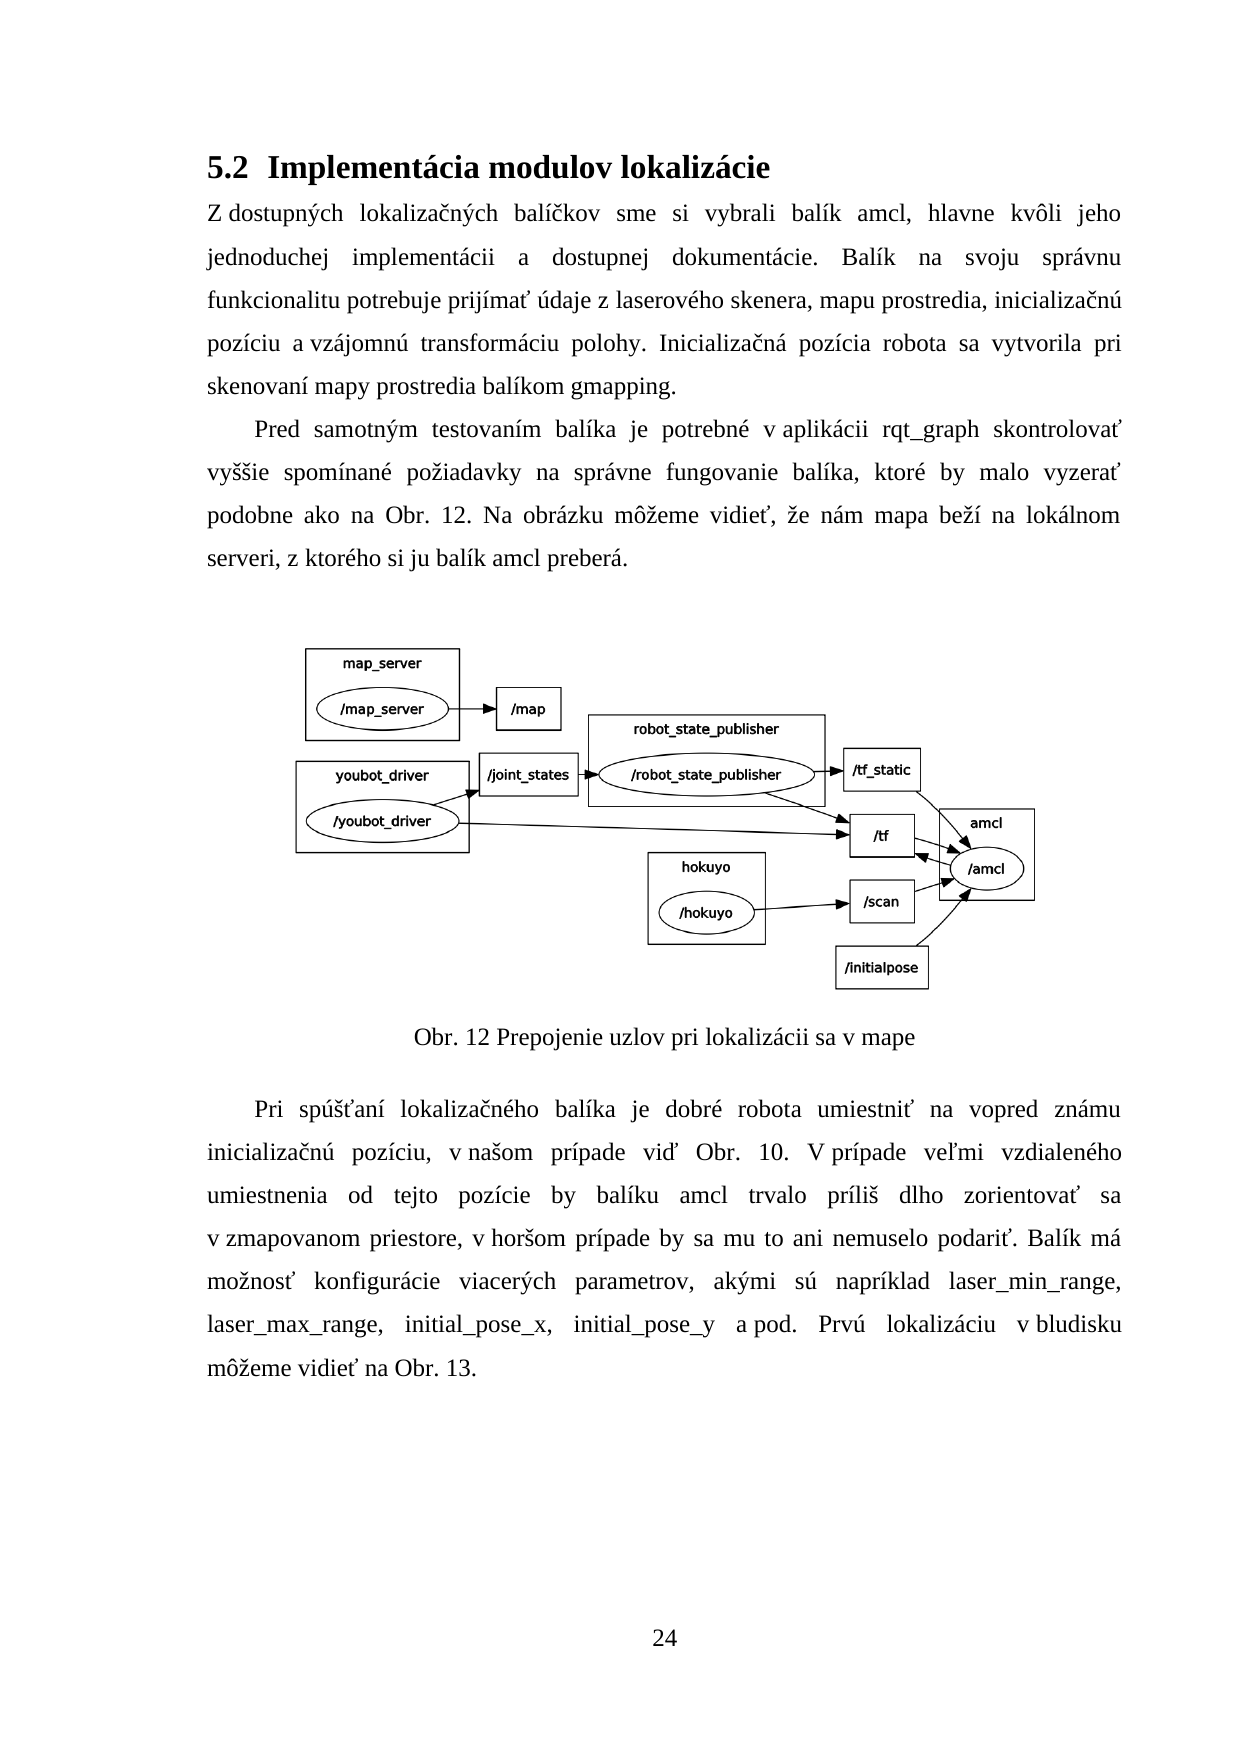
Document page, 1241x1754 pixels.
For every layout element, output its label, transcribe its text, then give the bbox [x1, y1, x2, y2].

subtitle Implementácia modulov lokalizácie [207, 148, 1122, 186]
text Z dostupných lokalizačných balíčkov sme si vybrali balík amcl, hlavne kvôli jeho jednoduchej implementácii a dostupnej dokumentácie. Balík na svoju správnu funkcionalitu potrebuje prijímať údaje z laserového skenera, mapu prostredia, inicializačnú pozíciu a vzájomnú transformáciu polohy. Inicializačná pozícia robota sa vytvorila pri skenovaní mapy prostredia balíkom gmapping. [207, 198, 1122, 400]
text Pri spúšťaní lokalizačného balíka je dobré robota umiestniť na vopred známu inicializačnú pozíciu, v našom prípade viď Obr. 10. V prípade veľmi vzdialeného umiestnenia od tejto pozície by balíku amcl trvalo príliš dlho zorientovať sa v zmapovanom priestore, v horšom prípade by sa mu to ani nemuselo podariť. Balík má možnosť konfigurácie viacerých parametrov, akými sú napríklad laser_min_range, laser_max_range, initial_pose_x, initial_pose_y a pod. Prvú lokalizáciu v bludisku môžeme vidieť na Obr. 13. [207, 1094, 1122, 1381]
picture [280, 629, 1049, 1008]
text Pred samotným testovaním balíka je potrebné v aplikácii rqt_graph skontrolovať vyššie spomínané požiadavky na správne fungovanie balíka, ktoré by malo vyzerať podobne ako na Obr. 12. Na obrázku môžeme vidieť, že nám mapa beží na lokálnom serveri, z ktorého si ju balík amcl preberá. [207, 414, 1122, 572]
text Obr. 12 Prepojenie uzlov pri lokalizácii sa v mape [207, 1022, 1122, 1051]
